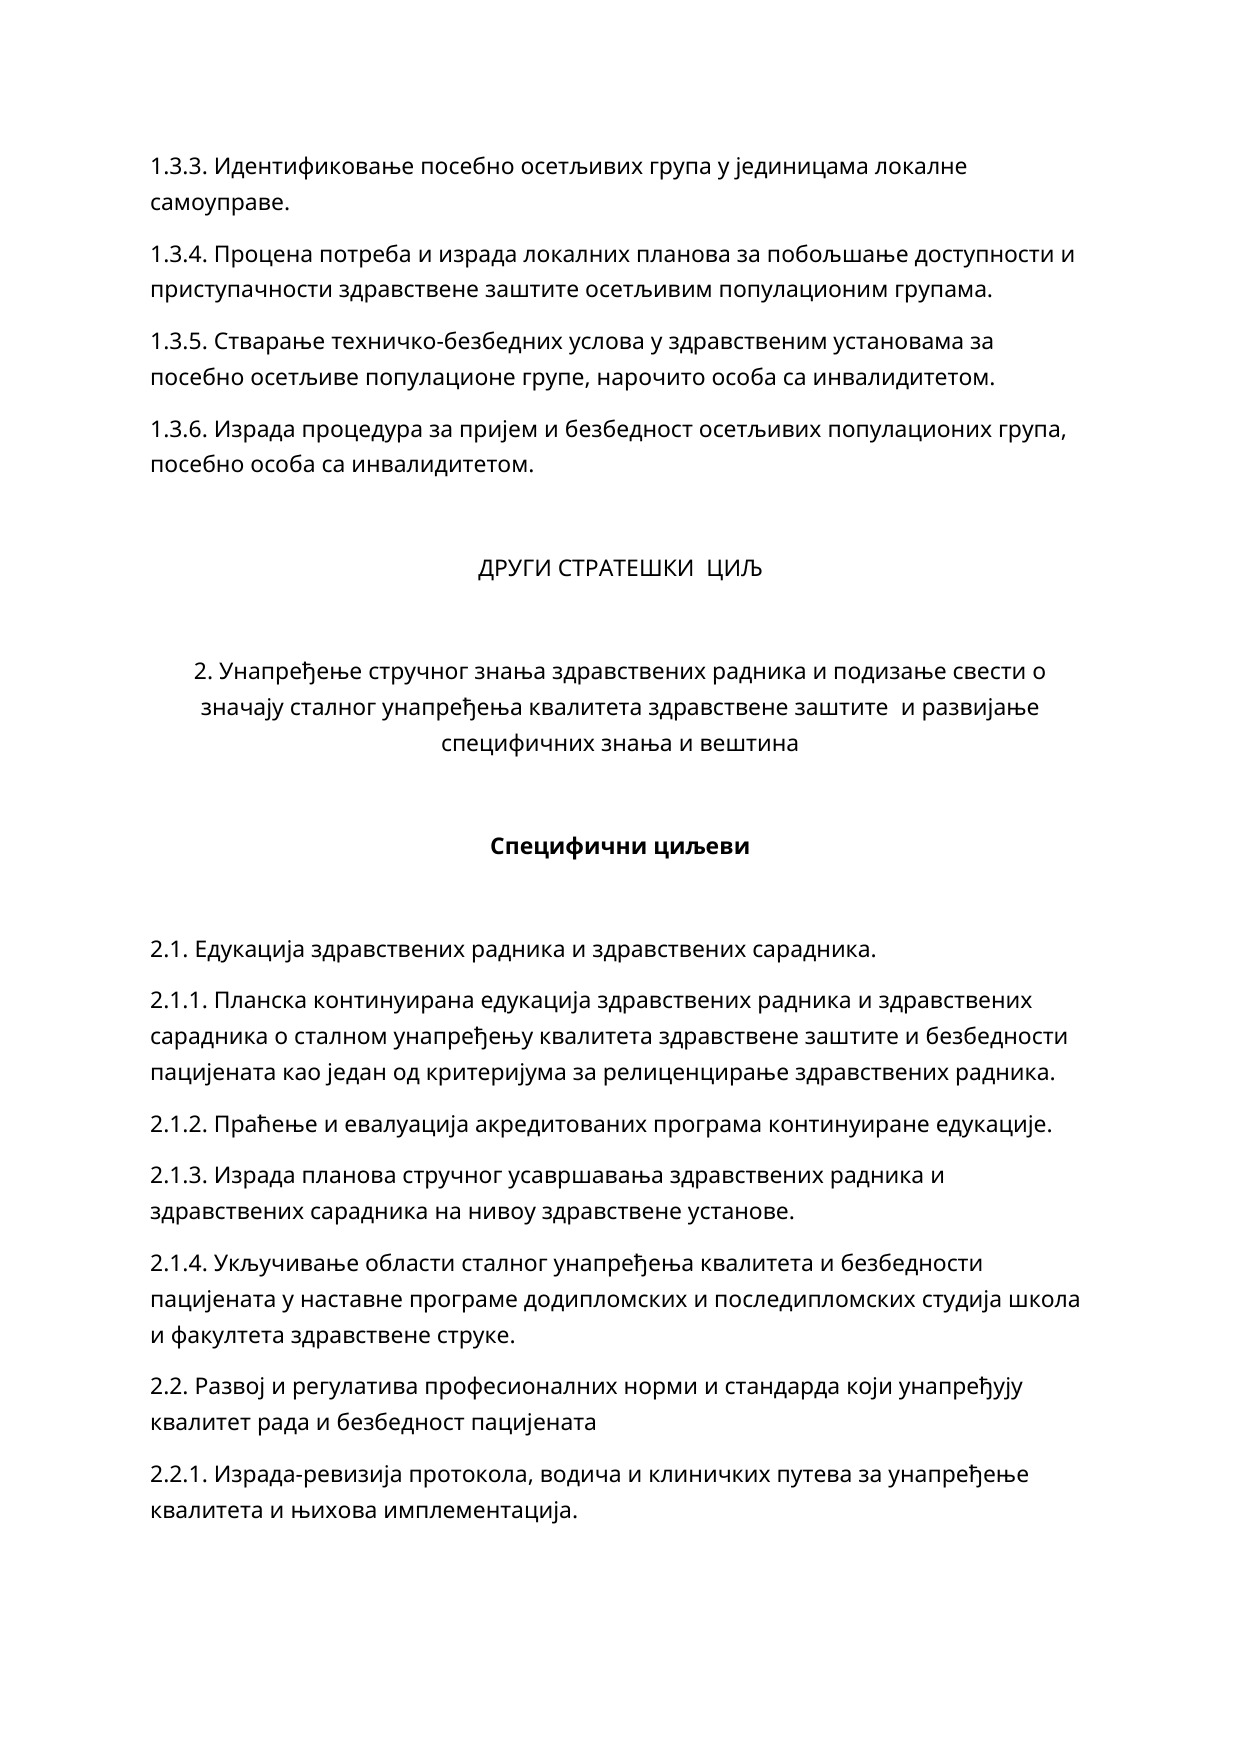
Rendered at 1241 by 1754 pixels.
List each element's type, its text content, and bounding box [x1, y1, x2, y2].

text 1.3.3. Идентификовање посебно осетљивих група у јединицама локалне самоуправе. [150, 150, 1090, 217]
text 2.2. Развој и регулатива професионалних норми и стандарда који унапређују квалитет рада и безбедност пацијената [150, 1370, 1090, 1437]
text 2.1. Едукација здравствених радника и здравствених сарадника. [150, 933, 1090, 964]
text 2. Унапређење стручног знања здравствених радника и подизање свести о значају сталног унапређења квалитета здравствене заштите и развијање специфичних знања и вештина [150, 655, 1090, 758]
text ДРУГИ СТРАТЕШКИ ЦИЉ [150, 552, 1090, 583]
text 1.3.4. Процена потреба и израда локалних планова за побољшање доступности и приступачности здравствене заштите осетљивим популационим групама. [150, 237, 1090, 305]
text 2.2.1. Израда-ревизија протокола, водича и клиничких путева за унапређење квалитета и њихова имплементација. [150, 1458, 1090, 1525]
text 1.3.6. Израда процедура за пријем и безбедност осетљивих популационих група, посебно особа са инвалидитетом. [150, 412, 1090, 480]
text 2.1.4. Укључивање области сталног унапређења квалитета и безбедности пацијената у наставне програме додипломских и последипломских студија школа и факултета здравствене струке. [150, 1247, 1090, 1350]
text Специфични циљеви [150, 830, 1090, 861]
text 2.1.1. Планска континуирана едукација здравствених радника и здравствених сарадника о сталном унапређењу квалитета здравствене заштите и безбедности пацијената као један од критеријума за релиценцирање здравствених радника. [150, 984, 1090, 1087]
text 2.1.3. Израда планова стручног усавршавања здравствених радника и здравствених сарадника на нивоу здравствене установе. [150, 1159, 1090, 1227]
text 1.3.5. Стварање техничко-безбедних услова у здравственим установама за посебно осетљиве популационе групе, нарочито особа са инвалидитетом. [150, 325, 1090, 392]
text 2.1.2. Праћење и евалуација акредитованих програма континуиране едукације. [150, 1108, 1090, 1139]
